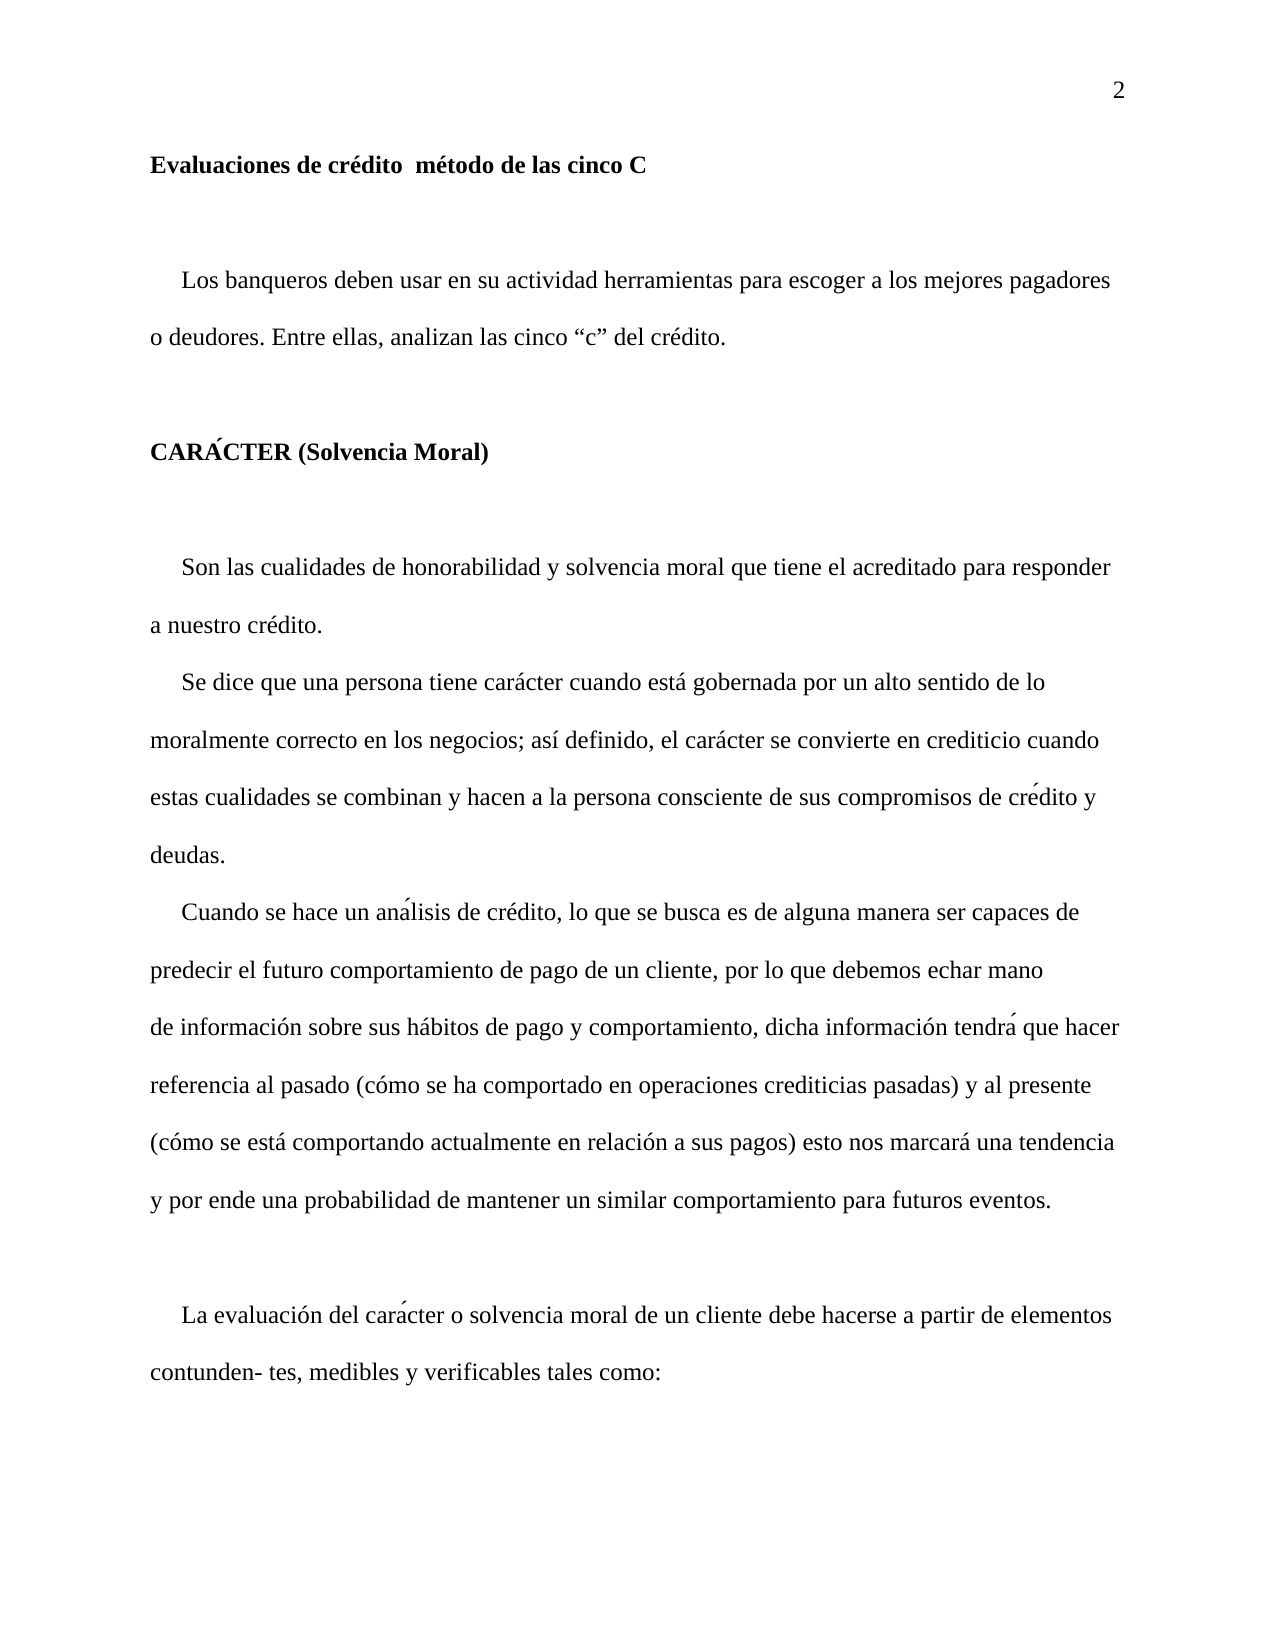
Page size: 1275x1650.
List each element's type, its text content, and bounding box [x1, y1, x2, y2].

text estas cualidades se combinan y hacen a la persona consciente de sus compromisos de crédito y deudas. [150, 782, 1125, 869]
text CARÁCTER (Solvencia Moral) [150, 437, 1125, 466]
text de información sobre sus hábitos de pago y comportamiento, dicha información tendrá que hacer referencia al pasado (cómo se ha comportado en operaciones crediticias pasadas) y al presente (cómo se está comportando actualmente en relación a sus pagos) esto nos marcará una tendencia y por ende una probabilidad de mantener un similar comportamiento para futuros eventos. [150, 1012, 1125, 1214]
text Son las cualidades de honorabilidad y solvencia moral que tiene el acreditado para responder a nuestro crédito. [150, 552, 1125, 639]
text Los banqueros deben usar en su actividad herramientas para escoger a los mejores pagadores o deudores. Entre ellas, analizan las cinco “c” del crédito. [150, 265, 1125, 351]
text Cuando se hace un análisis de crédito, lo que se busca es de alguna manera ser capaces de predecir el futuro comportamiento de pago de un cliente, por lo que debemos echar mano [150, 897, 1125, 984]
text Se dice que una persona tiene carácter cuando está gobernada por un alto sentido de lo moralmente correcto en los negocios; así definido, el carácter se convierte en crediticio cuando [150, 667, 1125, 754]
text La evaluación del carácter o solvencia moral de un cliente debe hacerse a partir de elementos contunden- tes, medibles y verificables tales como: [150, 1300, 1125, 1386]
text Evaluaciones de crédito método de las cinco C [150, 150, 1125, 179]
